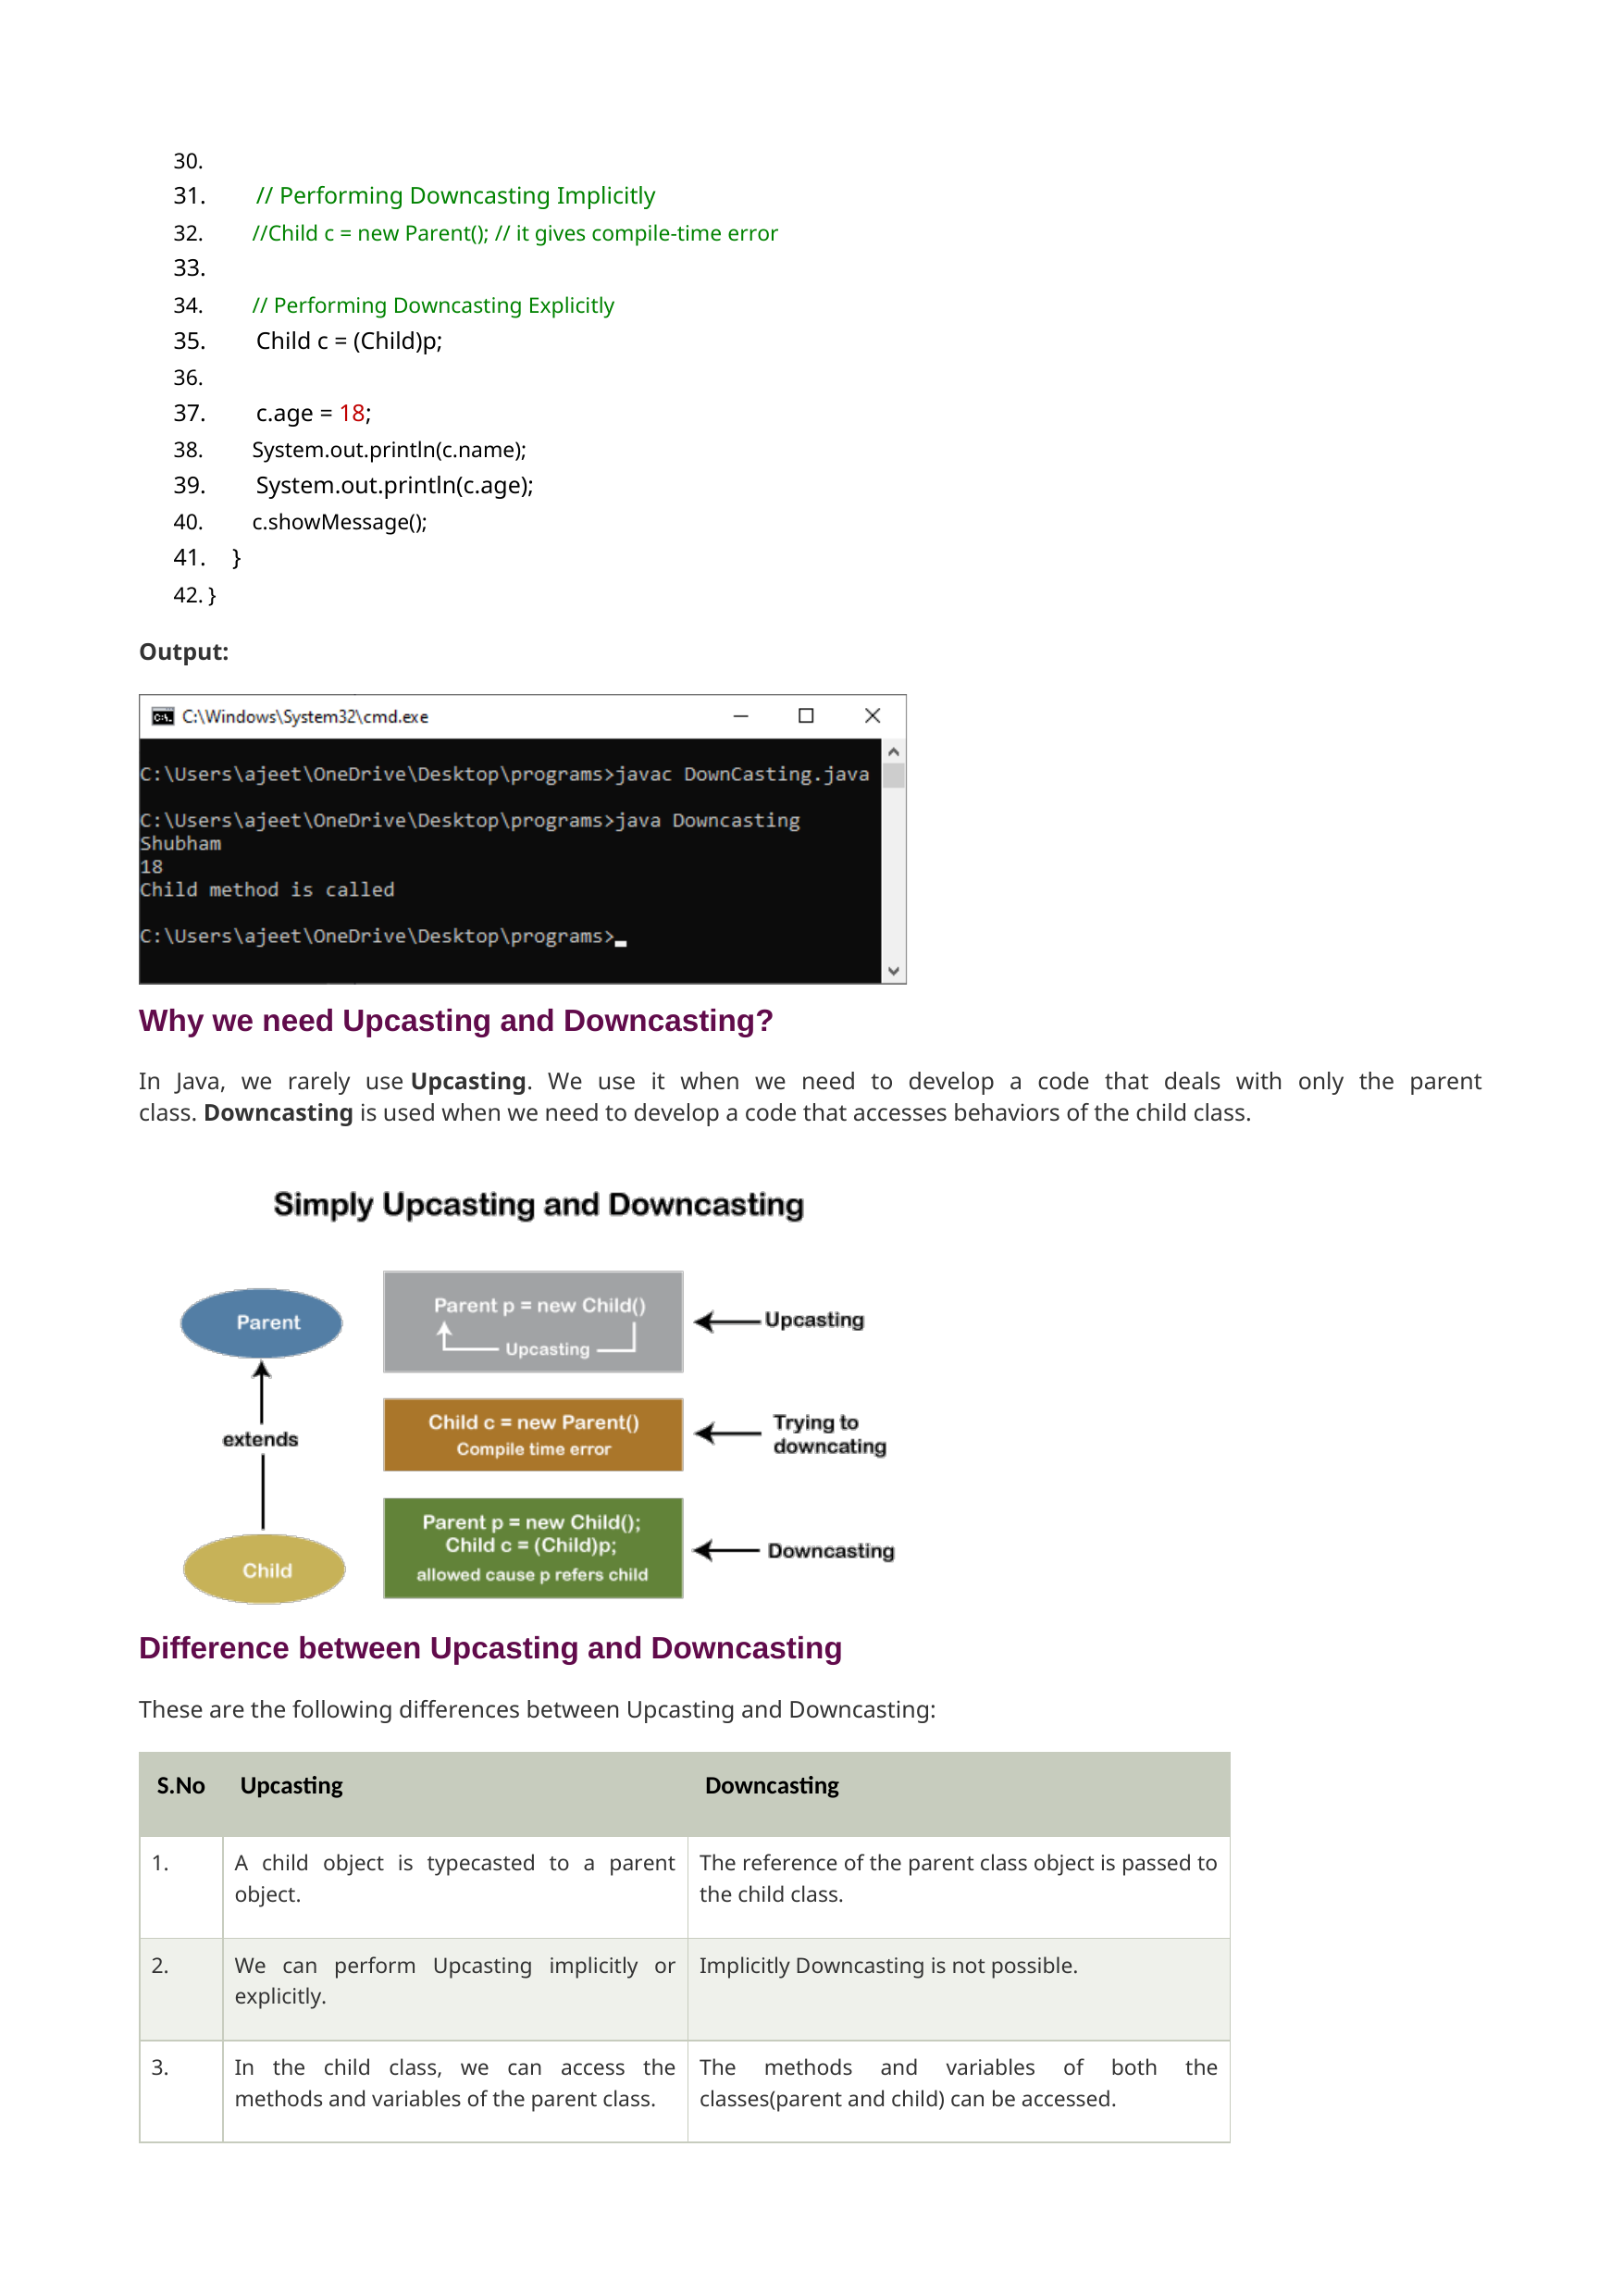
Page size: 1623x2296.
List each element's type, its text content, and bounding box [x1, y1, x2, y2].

table_cell 3. [141, 2042, 222, 2141]
table_header Downcasting [688, 1753, 1230, 1835]
list System.out.println(c.age); [173, 465, 1484, 501]
picture [139, 694, 907, 985]
table_cell The reference of the parent class object is passed to the child class. [688, 1837, 1230, 1937]
list c.age = 18; [173, 391, 1484, 428]
table_cell The methods and variables of both the classes(parent and child) can be accessed. [688, 2042, 1230, 2141]
list // Performing Downcasting Implicitly [173, 175, 1484, 211]
subtitle Why we need Upcasting and Downcasting? [139, 1002, 1484, 1037]
list //Child c = new Parent(); // it gives compile-time error [173, 211, 1484, 247]
subtitle Difference between Upcasting and Downcasting [139, 1631, 1484, 1666]
text In Java, we rarely use Upcasting. We use it when we need to develop a code that deals with only the parent class. Downcasting is used when we need to develop a code that accesses behaviors of the child class. [139, 1064, 1484, 1127]
list // Performing Downcasting Explicitly [173, 283, 1484, 319]
list c.showMessage(); [173, 501, 1484, 537]
table_cell Implicitly Downcasting is not possible. [688, 1939, 1230, 2040]
table_header Upcasting [223, 1753, 688, 1835]
list System.out.println(c.name); [173, 428, 1484, 465]
picture [139, 1154, 935, 1613]
text Output: [139, 636, 1484, 667]
list } [173, 537, 1484, 573]
table_header S.No [141, 1753, 223, 1835]
list } [173, 573, 1484, 609]
table_cell 2. [141, 1939, 222, 2040]
text These are the following differences between Upcasting and Downcasting: [139, 1693, 1484, 1724]
table_cell 1. [141, 1837, 222, 1937]
table_cell In the child class, we can access the methods and variables of the parent class. [224, 2042, 688, 2141]
table_cell We can perform Upcasting implicitly or explicitly. [224, 1939, 688, 2040]
list Child c = (Child)p; [173, 319, 1484, 355]
table_cell A child object is typecasted to a parent object. [224, 1837, 688, 1937]
